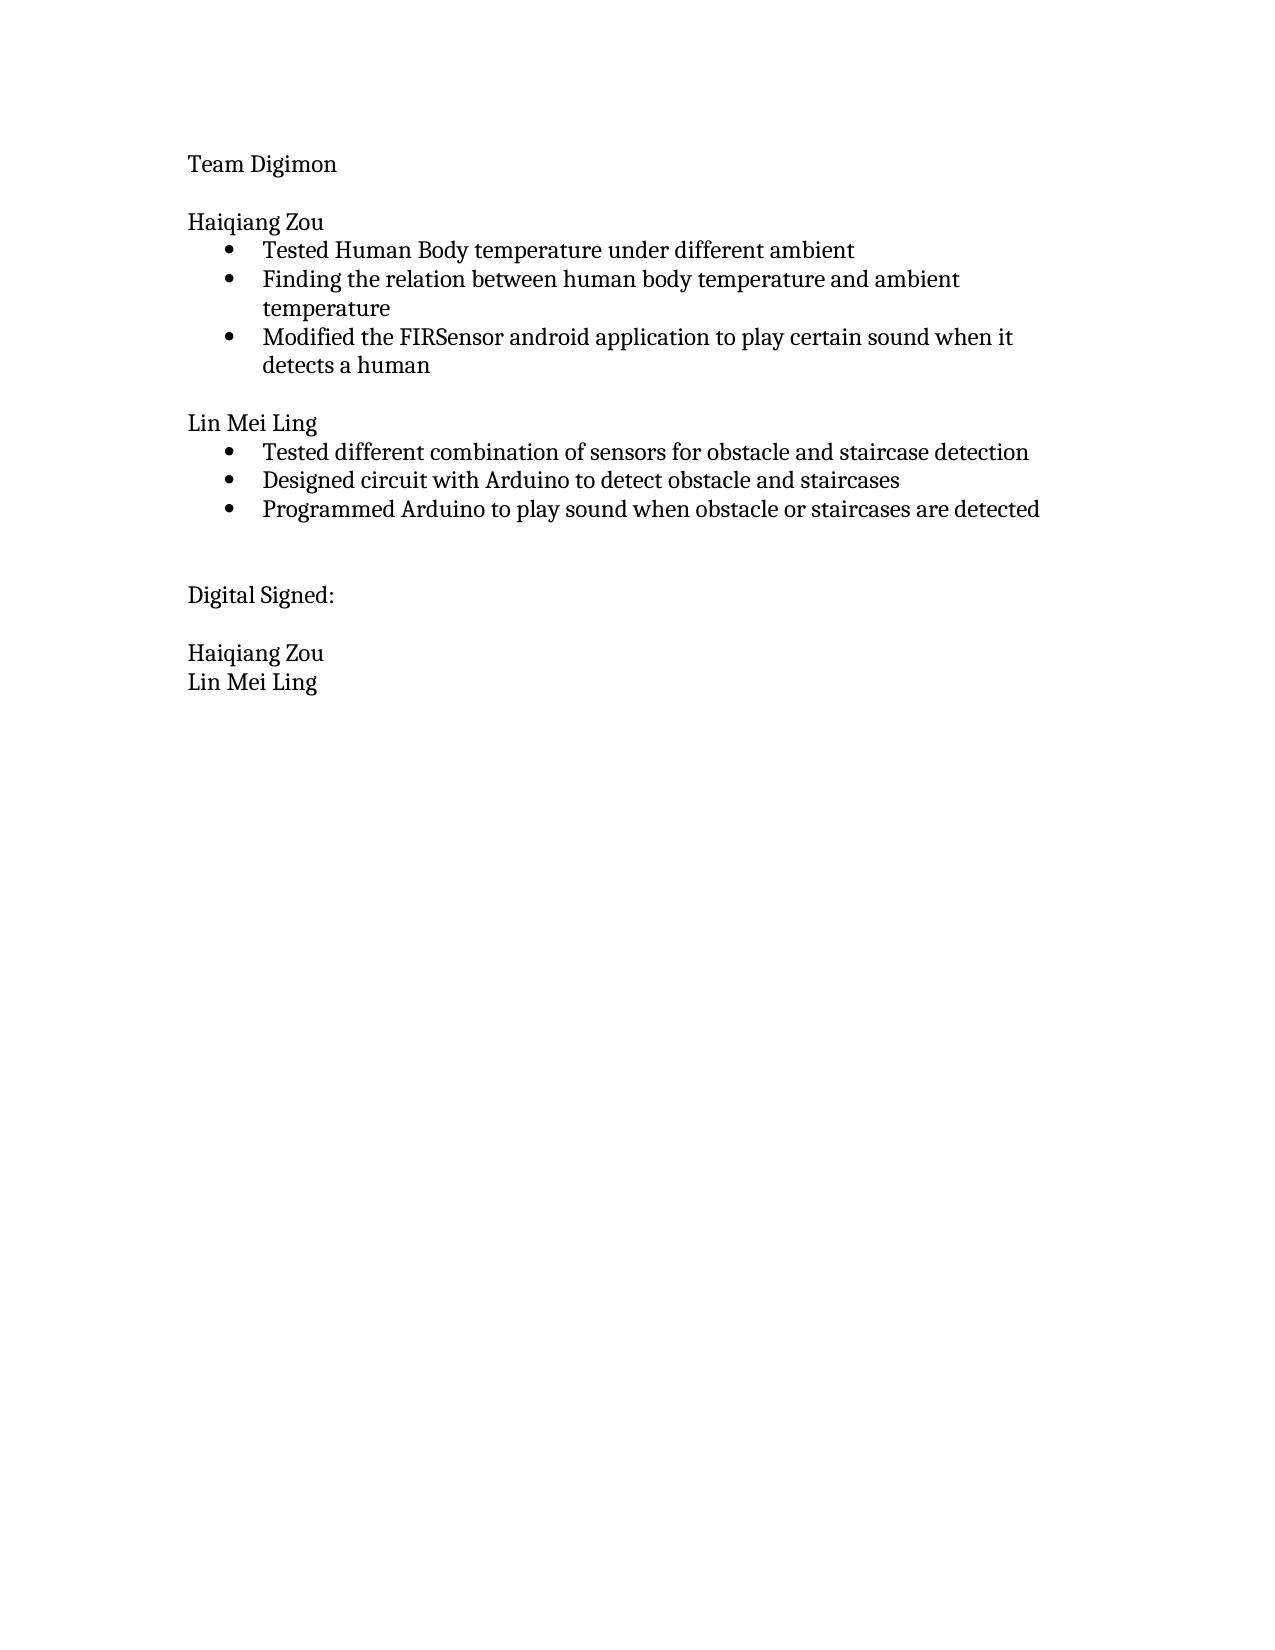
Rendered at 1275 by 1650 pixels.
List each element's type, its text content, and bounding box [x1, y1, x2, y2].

list Programmed Arduino to play sound when obstacle or staircases are detected [225, 495, 1087, 524]
text Lin Mei Ling [187, 409, 1087, 437]
list Tested Human Body temperature under different ambient [225, 236, 1087, 265]
list Tested different combination of sensors for obstacle and staircase detection [225, 437, 1087, 466]
text Lin Mei Ling [187, 667, 1087, 696]
text Digital Signed: [187, 581, 1087, 610]
text Haiqiang Zou [187, 639, 1087, 667]
list Finding the relation between human body temperature and ambient temperature [225, 265, 1087, 322]
text Team Digimon [187, 150, 1087, 179]
list Modified the FIRSensor android application to play certain sound when it detects a human [225, 322, 1087, 380]
list Designed circuit with Arduino to detect obstacle and staircases [225, 466, 1087, 495]
text Haiqiang Zou [187, 207, 1087, 236]
